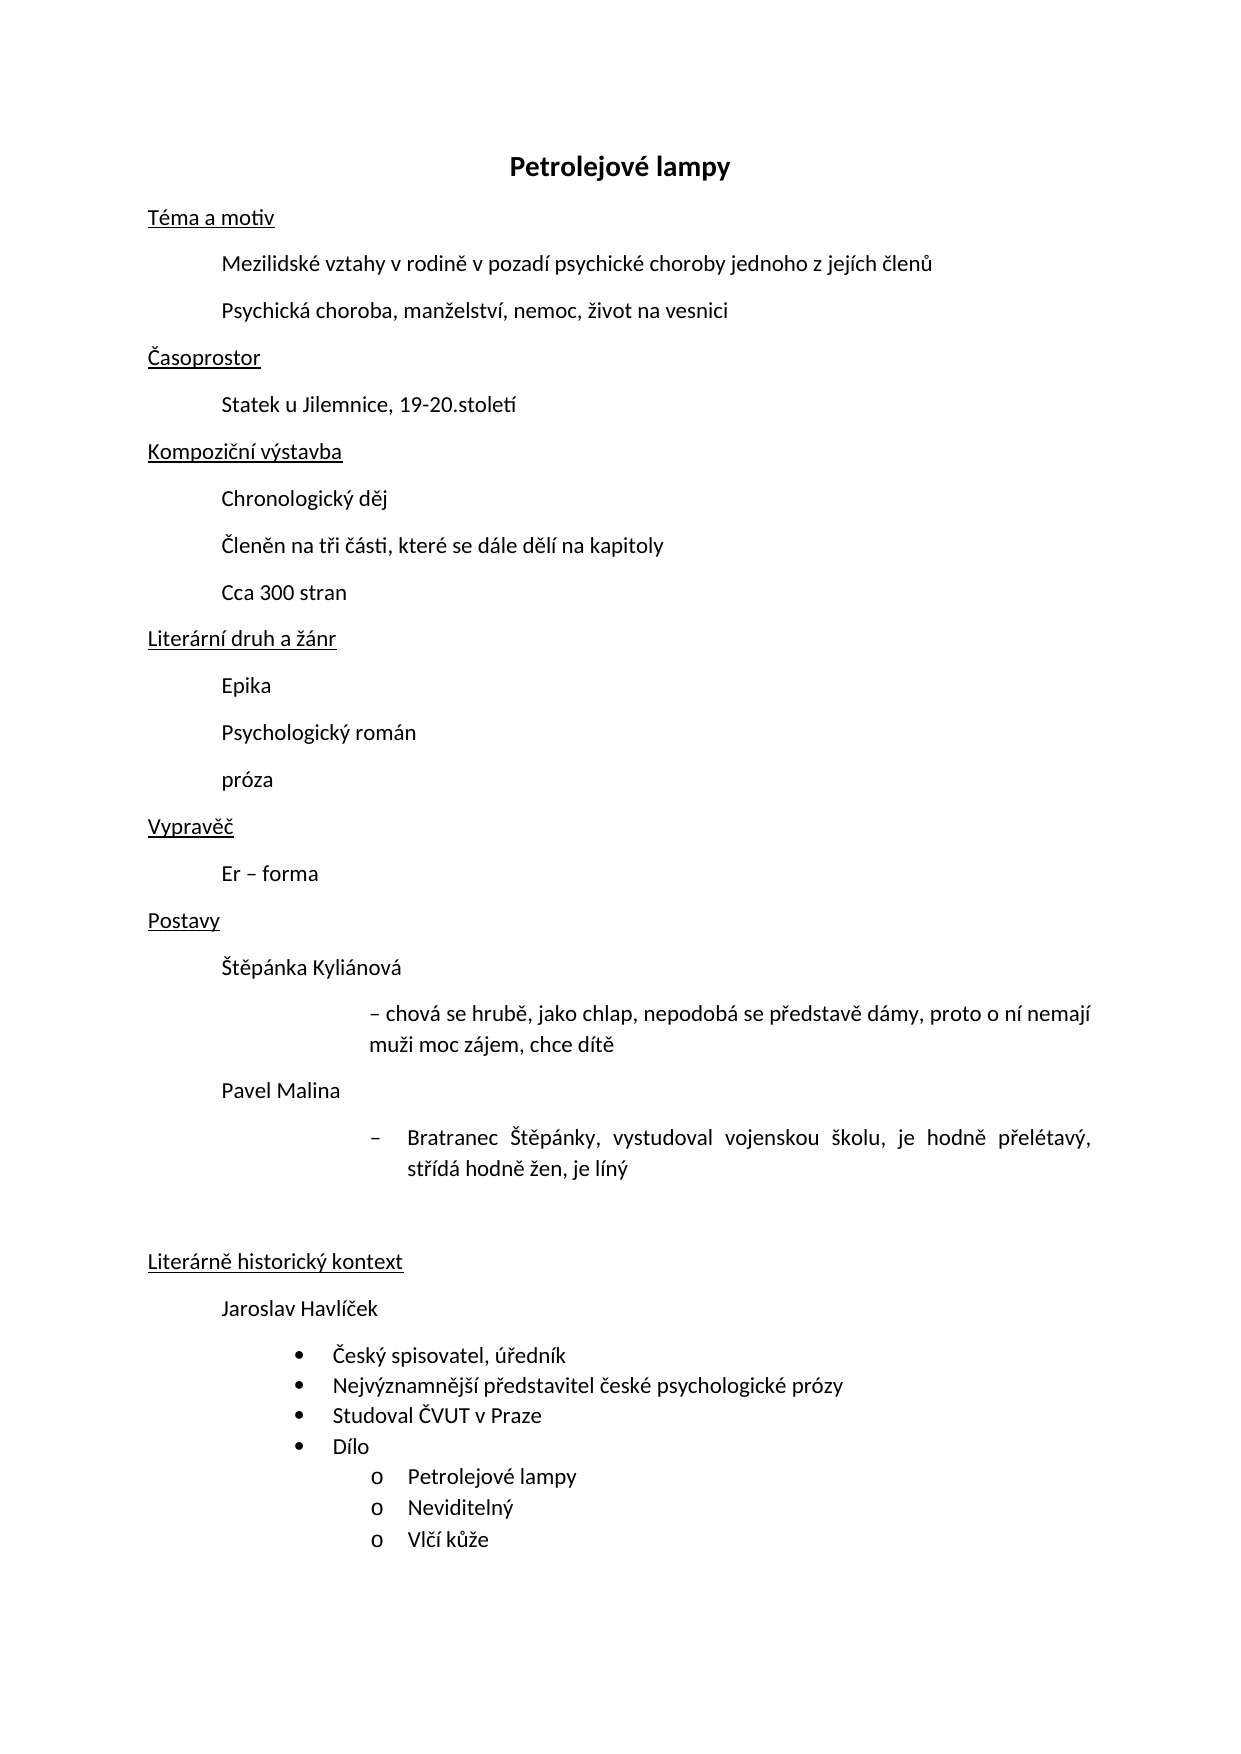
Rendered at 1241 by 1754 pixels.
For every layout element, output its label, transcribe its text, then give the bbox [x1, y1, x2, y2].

list Neviditelný [370, 1493, 1093, 1523]
list Český spisovatel, úředník [295, 1341, 1093, 1369]
text Postavy [148, 906, 1093, 934]
text Epika [148, 671, 1093, 699]
text Cca 300 stran [148, 578, 1093, 606]
text Statek u Jilemnice, 19-20.století [148, 390, 1093, 418]
list Vlčí kůže [370, 1525, 1093, 1554]
text Psychická choroba, manželství, nemoc, život na vesnici [148, 296, 1093, 324]
text Časoprostor [148, 343, 1093, 371]
text Literárně historický kontext [148, 1247, 1093, 1276]
text Jaroslav Havlíček [148, 1294, 1093, 1322]
text Pavel Malina [148, 1077, 1093, 1105]
text Psychologický román [148, 718, 1093, 746]
list Petrolejové lampy [370, 1462, 1093, 1491]
text Mezilidské vztahy v rodině v pozadí psychické choroby jednoho z jejích členů [148, 249, 1093, 278]
text Er – forma [148, 859, 1093, 887]
list Bratranec Štěpánky, vystudoval vojenskou školu, je hodně přelétavý, střídá hodně žen, je líný [369, 1123, 1093, 1182]
text Vypravěč [148, 812, 1093, 840]
text Kompoziční výstavba [148, 437, 1093, 465]
list Nejvýznamnější představitel české psychologické prózy [295, 1371, 1093, 1399]
text próza [148, 765, 1093, 793]
text Téma a motiv [148, 203, 1093, 231]
text Literární druh a žánr [148, 624, 1093, 653]
text Petrolejové lampy [148, 148, 1093, 183]
text Členěn na tři části, které se dále dělí na kapitoly [148, 531, 1093, 559]
list Studoval ČVUT v Praze [295, 1402, 1093, 1430]
list Dílo [295, 1432, 1093, 1460]
text Štěpánka Kyliánová [148, 953, 1093, 981]
text – chová se hrubě, jako chlap, nepodobá se představě dámy, proto o ní nemají muži moc zájem, chce dítě [369, 999, 1093, 1058]
text Chronologický děj [148, 484, 1093, 512]
